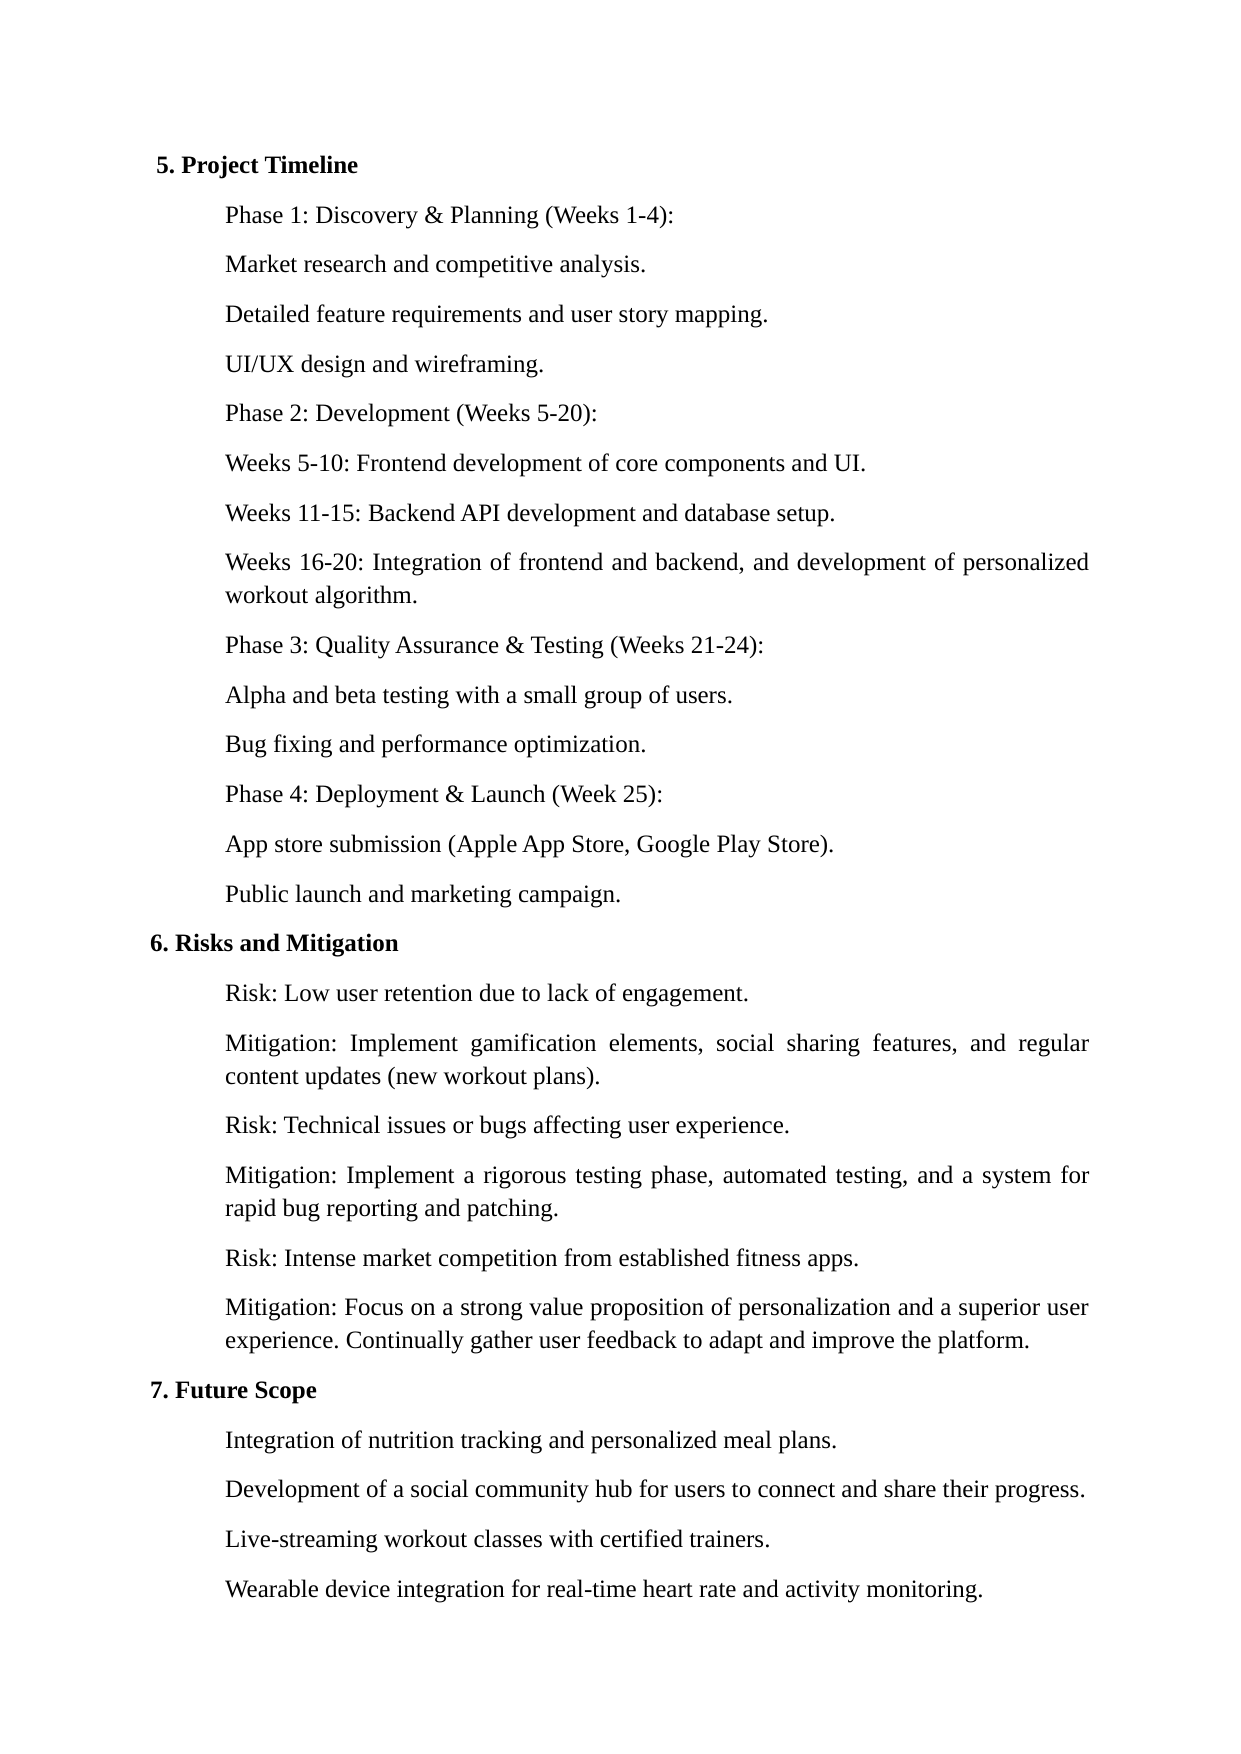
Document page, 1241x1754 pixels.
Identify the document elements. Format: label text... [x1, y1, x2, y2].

text ​Detailed feature requirements and user story mapping. [225, 299, 1090, 328]
text ​Integration of nutrition tracking and personalized meal plans. [225, 1425, 1090, 1454]
text ​Risk: Technical issues or bugs affecting user experience. [225, 1110, 1090, 1139]
text ​Mitigation: Implement gamification elements, social sharing features, and regular content updates (new workout plans). [225, 1028, 1090, 1089]
text ​App store submission (Apple App Store, Google Play Store). [225, 829, 1090, 858]
text ​7. Future Scope [150, 1375, 1090, 1404]
text ​Weeks 11-15: Backend API development and database setup. [225, 498, 1090, 527]
text ​Phase 4: Deployment & Launch (Week 25): [225, 779, 1090, 808]
text ​Market research and competitive analysis. [225, 249, 1090, 278]
text ​Mitigation: Implement a rigorous testing phase, automated testing, and a system for rapid bug reporting and patching. [225, 1160, 1090, 1222]
text ​5. Project Timeline [150, 150, 1090, 179]
text ​UI/UX design and wireframing. [225, 349, 1090, 377]
text ​Development of a social community hub for users to connect and share their progress. [225, 1474, 1090, 1503]
text ​Bug fixing and performance optimization. [225, 729, 1090, 758]
text ​Weeks 5-10: Frontend development of core components and UI. [225, 448, 1090, 477]
text ​Alpha and beta testing with a small group of users. [225, 680, 1090, 709]
text ​Phase 3: Quality Assurance & Testing (Weeks 21-24): [225, 630, 1090, 659]
text ​Wearable device integration for real-time heart rate and activity monitoring. [225, 1574, 1090, 1603]
text ​Weeks 16-20: Integration of frontend and backend, and development of personalized workout algorithm. [225, 547, 1090, 609]
text ​Phase 1: Discovery & Planning (Weeks 1-4): [225, 200, 1090, 228]
text ​Phase 2: Development (Weeks 5-20): [225, 398, 1090, 427]
text ​Live-streaming workout classes with certified trainers. [225, 1524, 1090, 1553]
text ​Public launch and marketing campaign. [225, 879, 1090, 907]
text ​6. Risks and Mitigation [150, 928, 1090, 957]
text ​Mitigation: Focus on a strong value proposition of personalization and a superior user experience. Continually gather user feedback to adapt and improve the platform. [225, 1292, 1090, 1354]
text ​Risk: Low user retention due to lack of engagement. [225, 978, 1090, 1007]
text ​Risk: Intense market competition from established fitness apps. [225, 1243, 1090, 1272]
